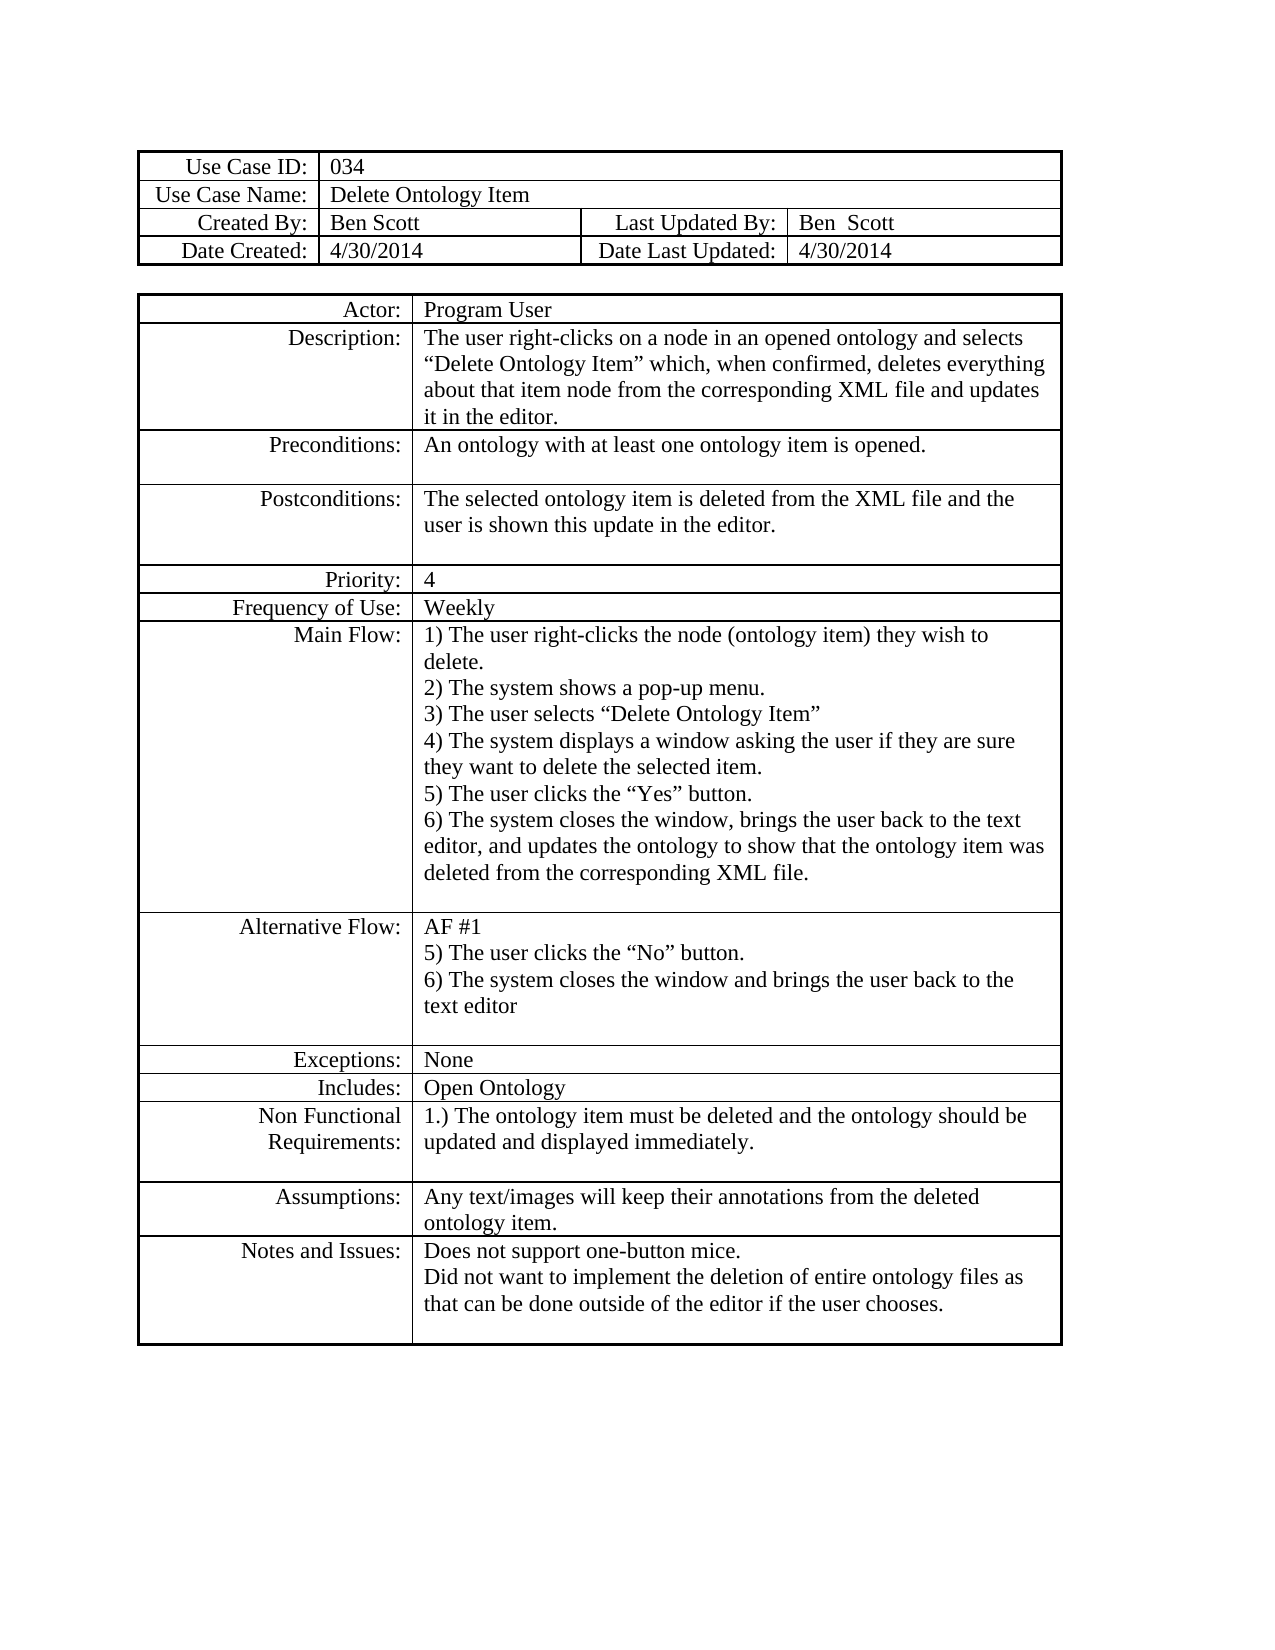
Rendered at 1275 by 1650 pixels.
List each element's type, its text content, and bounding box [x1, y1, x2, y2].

table_cell The user right-clicks on a node in an opened ontology and selects “Delete Ontology Item” which, when confirmed, deletes everything about that item node from the corresponding XML file and updates it in the editor. [413, 324, 1060, 429]
table_cell Exceptions: [140, 1046, 412, 1073]
table_cell Date Last Updated: [582, 237, 787, 263]
table_cell AF #1 5) The user clicks the “No” button. 6) The system closes the window and brings the user back to the text editor [413, 913, 1060, 1045]
table_cell Preconditions: [140, 431, 412, 483]
table_cell Date Created: [140, 237, 318, 263]
table_cell Non Functional Requirements: [140, 1102, 412, 1181]
table_cell The selected ontology item is deleted from the XML file and the user is shown this update in the editor. [413, 485, 1060, 564]
table_cell Includes: [140, 1074, 412, 1101]
table_cell Main Flow: [140, 622, 412, 911]
table_cell 4/30/2014 [788, 237, 1060, 263]
table_cell Use Case Name: [140, 181, 318, 207]
table_cell 4/30/2014 [320, 237, 580, 263]
table_cell An ontology with at least one ontology item is opened. [413, 431, 1060, 483]
table_cell Ben Scott [788, 209, 1060, 235]
table_cell Ben Scott [320, 209, 580, 235]
table_cell 4 [413, 566, 1060, 592]
table_cell Any text/images will keep their annotations from the deleted ontology item. [413, 1183, 1060, 1235]
table_cell Weekly [413, 594, 1060, 620]
table_cell Postconditions: [140, 485, 412, 564]
table_header 034 [320, 153, 1060, 179]
table_cell Open Ontology [413, 1074, 1060, 1101]
table_cell Created By: [140, 209, 318, 235]
table_cell 1.) The ontology item must be deleted and the ontology should be updated and displayed immediately. [413, 1102, 1060, 1181]
table_cell Does not support one-button mice. Did not want to implement the deletion of entire ontology files as that can be done outside of the editor if the user chooses. [413, 1237, 1060, 1342]
table_header Program User [413, 296, 1060, 322]
table_cell 1) The user right-clicks the node (ontology item) they wish to delete. 2) The system shows a pop-up menu. 3) The user selects “Delete Ontology Item” 4) The system displays a window asking the user if they are sure they want to delete the selected item. 5) The user clicks the “Yes” button. 6) The system closes the window, brings the user back to the text editor, and updates the ontology to show that the ontology item was deleted from the corresponding XML file. [413, 622, 1060, 911]
table_cell Alternative Flow: [140, 913, 412, 1045]
table_cell Last Updated By: [582, 209, 787, 235]
table_cell Assumptions: [140, 1183, 412, 1235]
table_cell Frequency of Use: [140, 594, 412, 620]
table_cell Priority: [140, 566, 412, 592]
table_cell Notes and Issues: [140, 1237, 412, 1342]
table_header Use Case ID: [140, 153, 318, 179]
table_cell Delete Ontology Item [320, 181, 1060, 207]
table_cell None [413, 1046, 1060, 1073]
table_header Actor: [140, 296, 412, 322]
table_cell Description: [140, 324, 412, 429]
